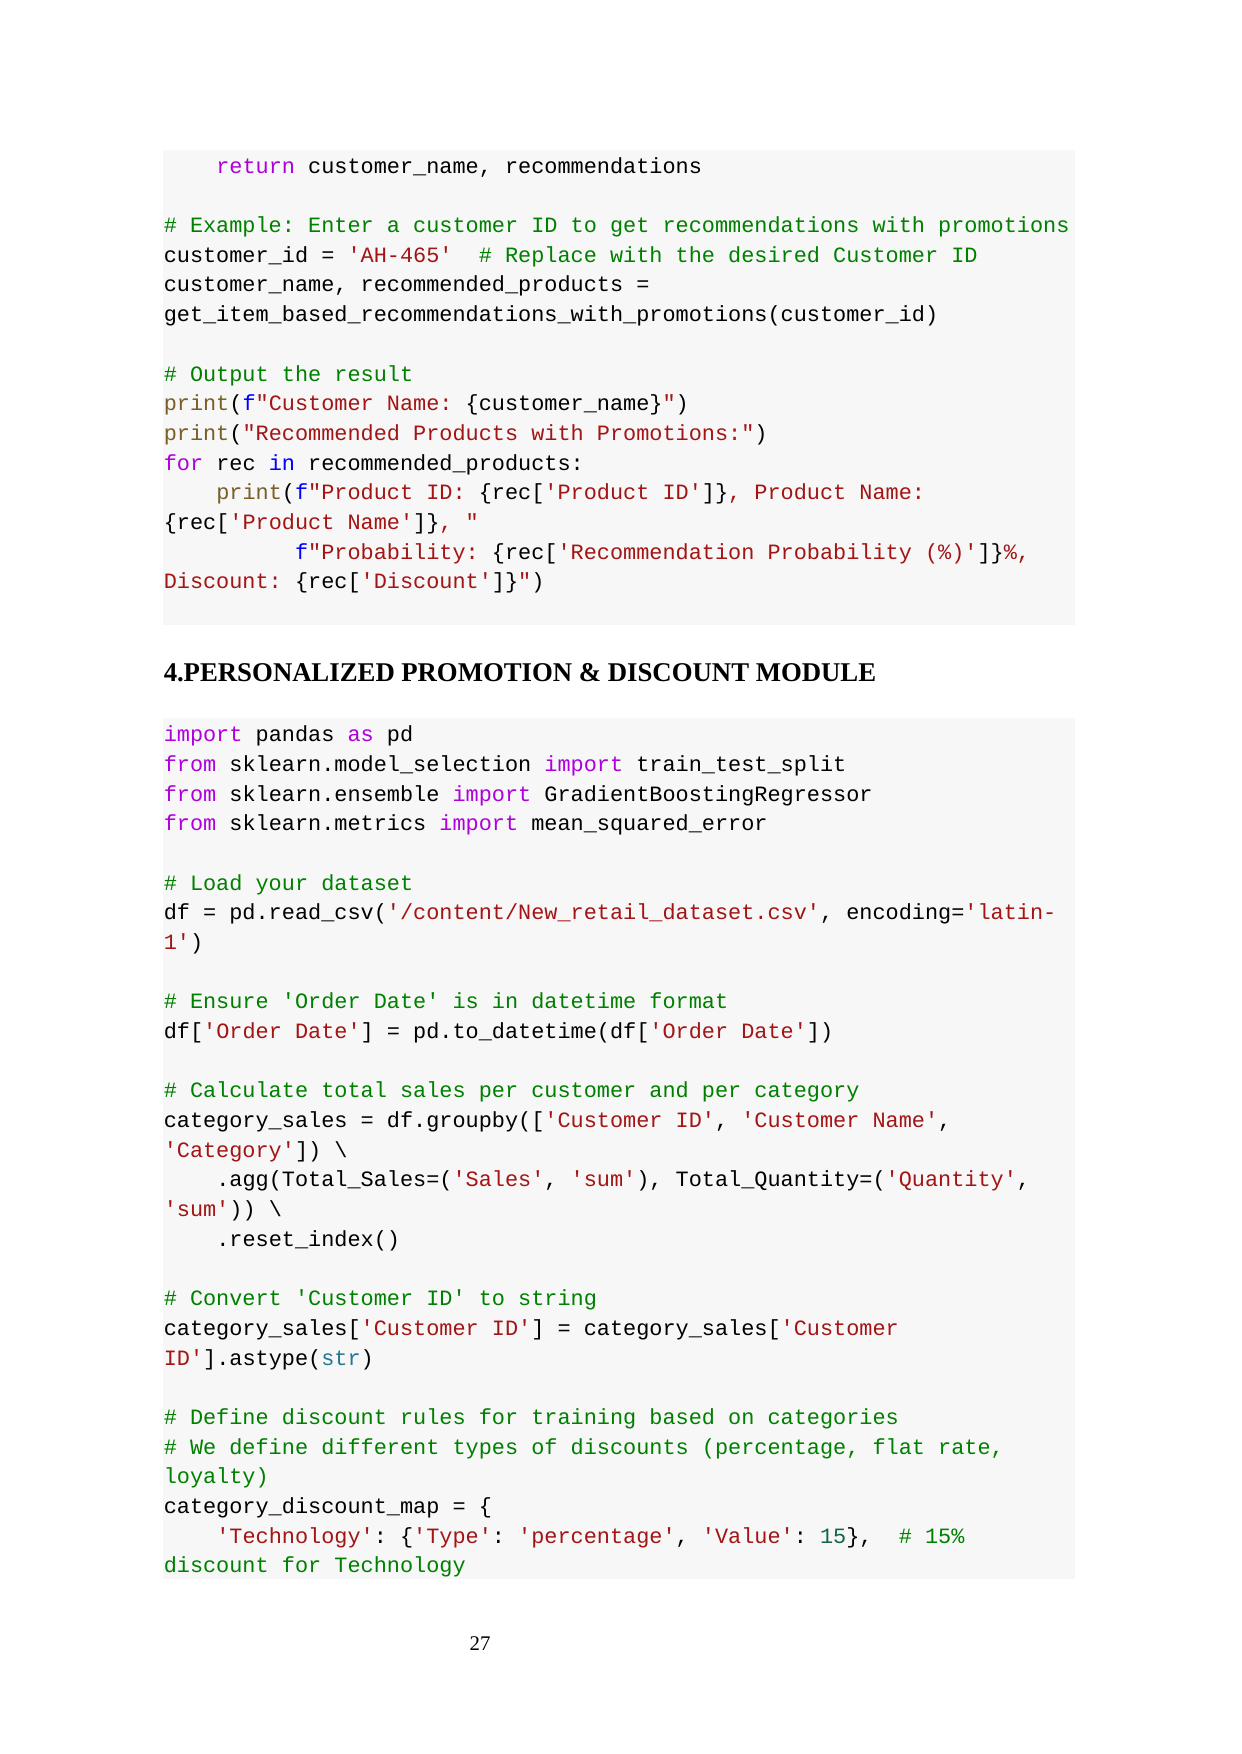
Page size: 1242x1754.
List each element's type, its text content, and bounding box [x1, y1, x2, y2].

text import pandas as pd [163, 718, 1075, 748]
text # Calculate total sales per customer and per category [163, 1075, 1075, 1104]
text # Output the result [163, 358, 1075, 387]
text # Define discount rules for training based on categories [163, 1401, 1075, 1431]
text 4.PERSONALIZED PROMOTION & DISCOUNT MODULE [163, 656, 1075, 687]
text # Example: Enter a customer ID to get recommendations with promotions [163, 209, 1075, 239]
text for rec in recommended_products: [163, 447, 1075, 477]
text return customer_name, recommendations [163, 150, 1075, 180]
text .reset_index() [163, 1223, 1075, 1253]
text category_sales = df.groupby(['Customer ID', 'Customer Name', 'Category']) \ [163, 1104, 1075, 1164]
text 'Technology': {'Type': 'percentage', 'Value': 15}, # 15% discount for Technology [163, 1520, 1075, 1579]
text # Ensure 'Order Date' is in datetime format [163, 986, 1075, 1015]
text # Load your dataset [163, 867, 1075, 897]
text print("Recommended Products with Promotions:") [163, 417, 1075, 447]
text from sklearn.metrics import mean_squared_error [163, 807, 1075, 837]
text category_sales['Customer ID'] = category_sales['Customer ID'].astype(str) [163, 1312, 1075, 1372]
text # We define different types of discounts (percentage, flat rate, loyalty) [163, 1431, 1075, 1490]
text customer_id = 'AH-465' # Replace with the desired Customer ID [163, 239, 1075, 269]
text customer_name, recommended_products = get_item_based_recommendations_with_promotions(customer_id) [163, 269, 1075, 328]
text from sklearn.model_selection import train_test_split [163, 748, 1075, 778]
text print(f"Product ID: {rec['Product ID']}, Product Name: {rec['Product Name']}, " [163, 477, 1075, 536]
text .agg(Total_Sales=('Sales', 'sum'), Total_Quantity=('Quantity', 'sum')) \ [163, 1164, 1075, 1223]
text # Convert 'Customer ID' to string [163, 1282, 1075, 1312]
text from sklearn.ensemble import GradientBoostingRegressor [163, 778, 1075, 807]
text df = pd.read_csv('/content/New_retail_dataset.csv', encoding='latin-1') [163, 897, 1075, 956]
text category_discount_map = { [163, 1490, 1075, 1520]
text print(f"Customer Name: {customer_name}") [163, 387, 1075, 417]
text f"Probability: {rec['Recommendation Probability (%)']}%, Discount: {rec['Discount']}") [163, 536, 1075, 595]
text df['Order Date'] = pd.to_datetime(df['Order Date']) [163, 1015, 1075, 1045]
